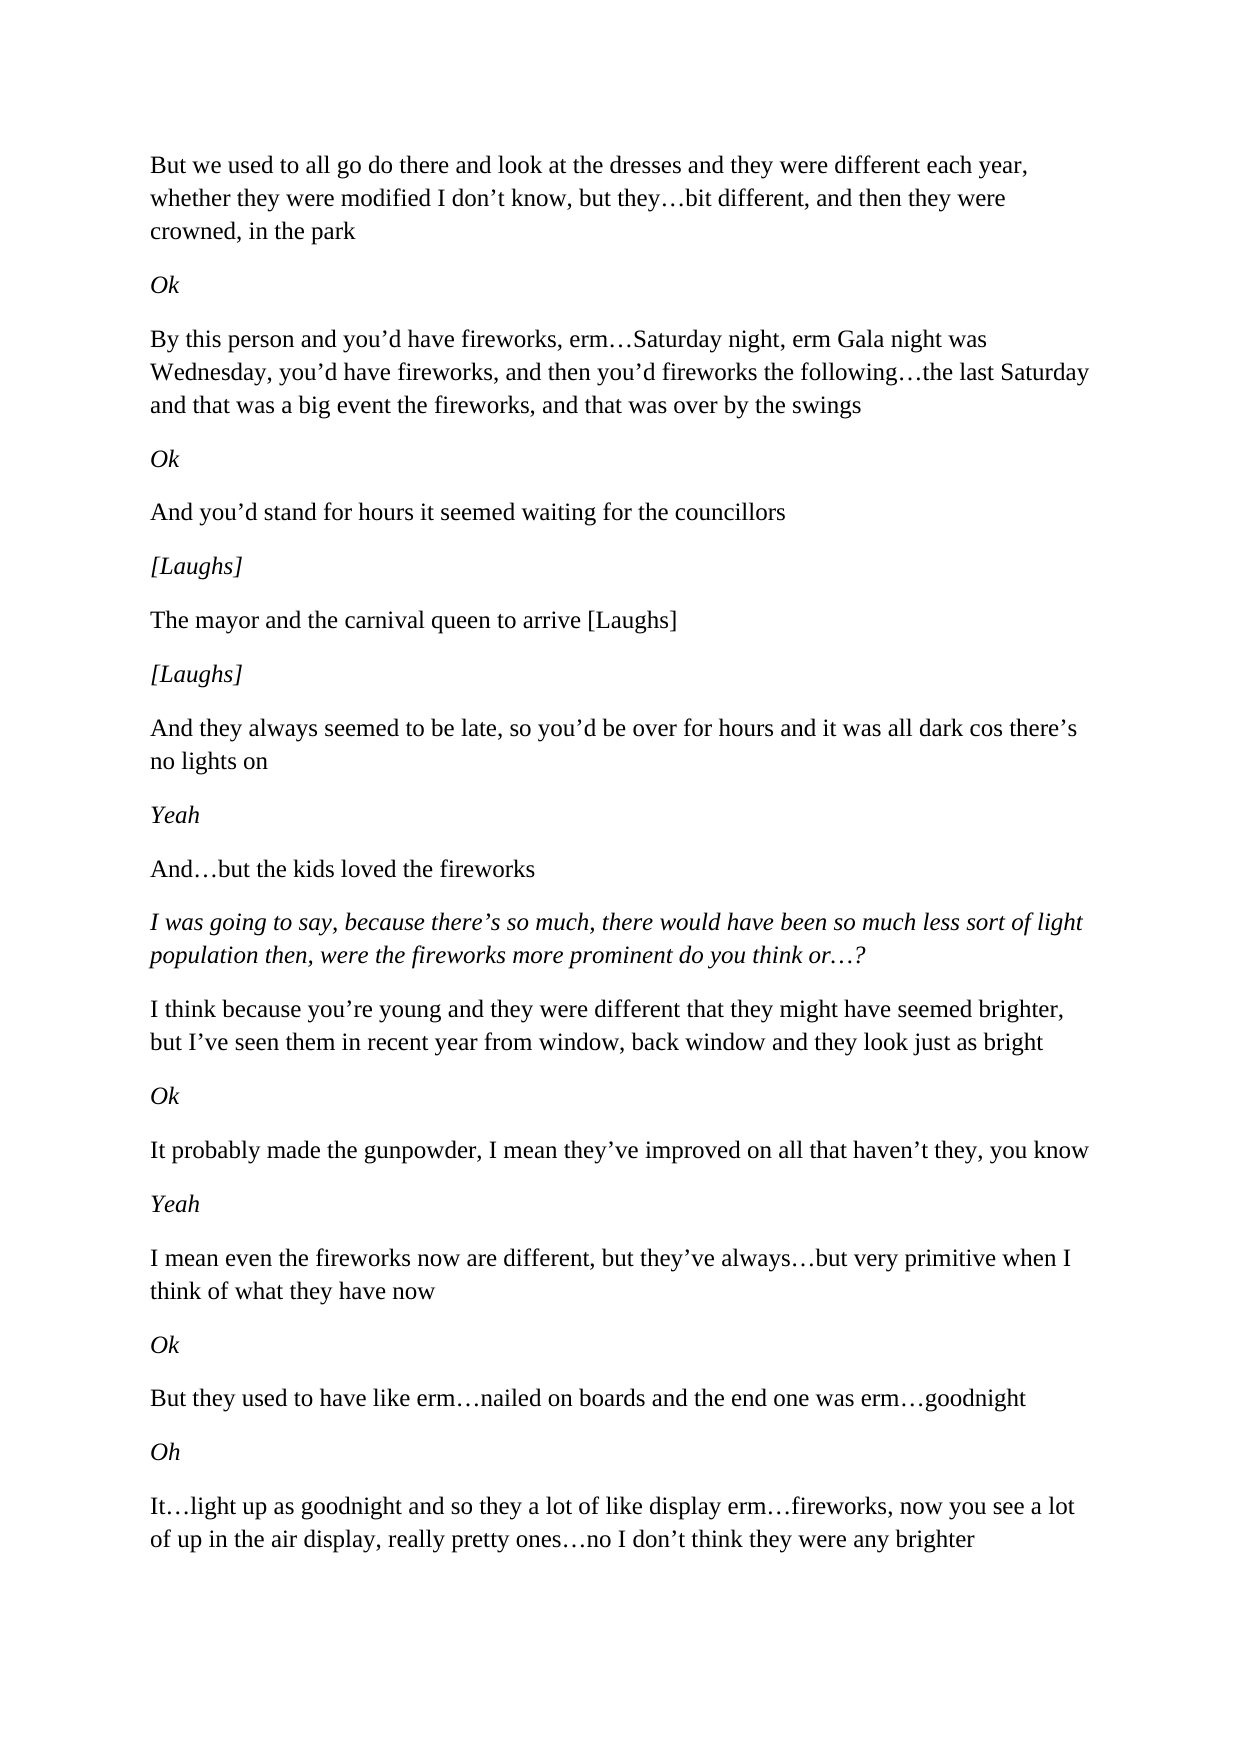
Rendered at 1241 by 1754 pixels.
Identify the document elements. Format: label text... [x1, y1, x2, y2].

text Ok [150, 1330, 1090, 1358]
text I was going to say, because there’s so much, there would have been so much less sort of light population then, were the fireworks more prominent do you think or…? [150, 907, 1090, 969]
text [Laughs] [150, 551, 1090, 580]
text It…light up as goodnight and so they a lot of like display erm…fireworks, now you see a lot of up in the air display, really pretty ones…no I don’t think they were any brighter [150, 1491, 1090, 1553]
text And they always seemed to be late, so you’d be over for hours and it was all dark cos there’s no lights on [150, 713, 1090, 775]
text Yeah [150, 1189, 1090, 1218]
text I think because you’re young and they were different that they might have seemed brighter, but I’ve seen them in recent year from window, back window and they look just as bright [150, 994, 1090, 1056]
text The mayor and the carnival queen to arrive [Laughs] [150, 605, 1090, 634]
text And…but the kids loved the fireworks [150, 854, 1090, 882]
text Ok [150, 270, 1090, 299]
text And you’d stand for hours it seemed waiting for the councillors [150, 497, 1090, 526]
text Ok [150, 1081, 1090, 1110]
text But they used to have like erm…nailed on boards and the end one was erm…goodnight [150, 1383, 1090, 1412]
text It probably made the gunpowder, I mean they’ve improved on all that haven’t they, you know [150, 1135, 1090, 1164]
text I mean even the fireworks now are different, but they’ve always…but very primitive when I think of what they have now [150, 1243, 1090, 1304]
text Yeah [150, 800, 1090, 828]
text But we used to all go do there and look at the dresses and they were different each year, whether they were modified I don’t know, but they…bit different, and then they were crowned, in the park [150, 150, 1090, 245]
text By this person and you’d have fireworks, erm…Saturday night, erm Gala night was Wednesday, you’d have fireworks, and then you’d fireworks the following…the last Saturday and that was a big event the fireworks, and that was over by the swings [150, 324, 1090, 418]
text Ok [150, 444, 1090, 472]
text [Laughs] [150, 659, 1090, 688]
text Oh [150, 1437, 1090, 1466]
